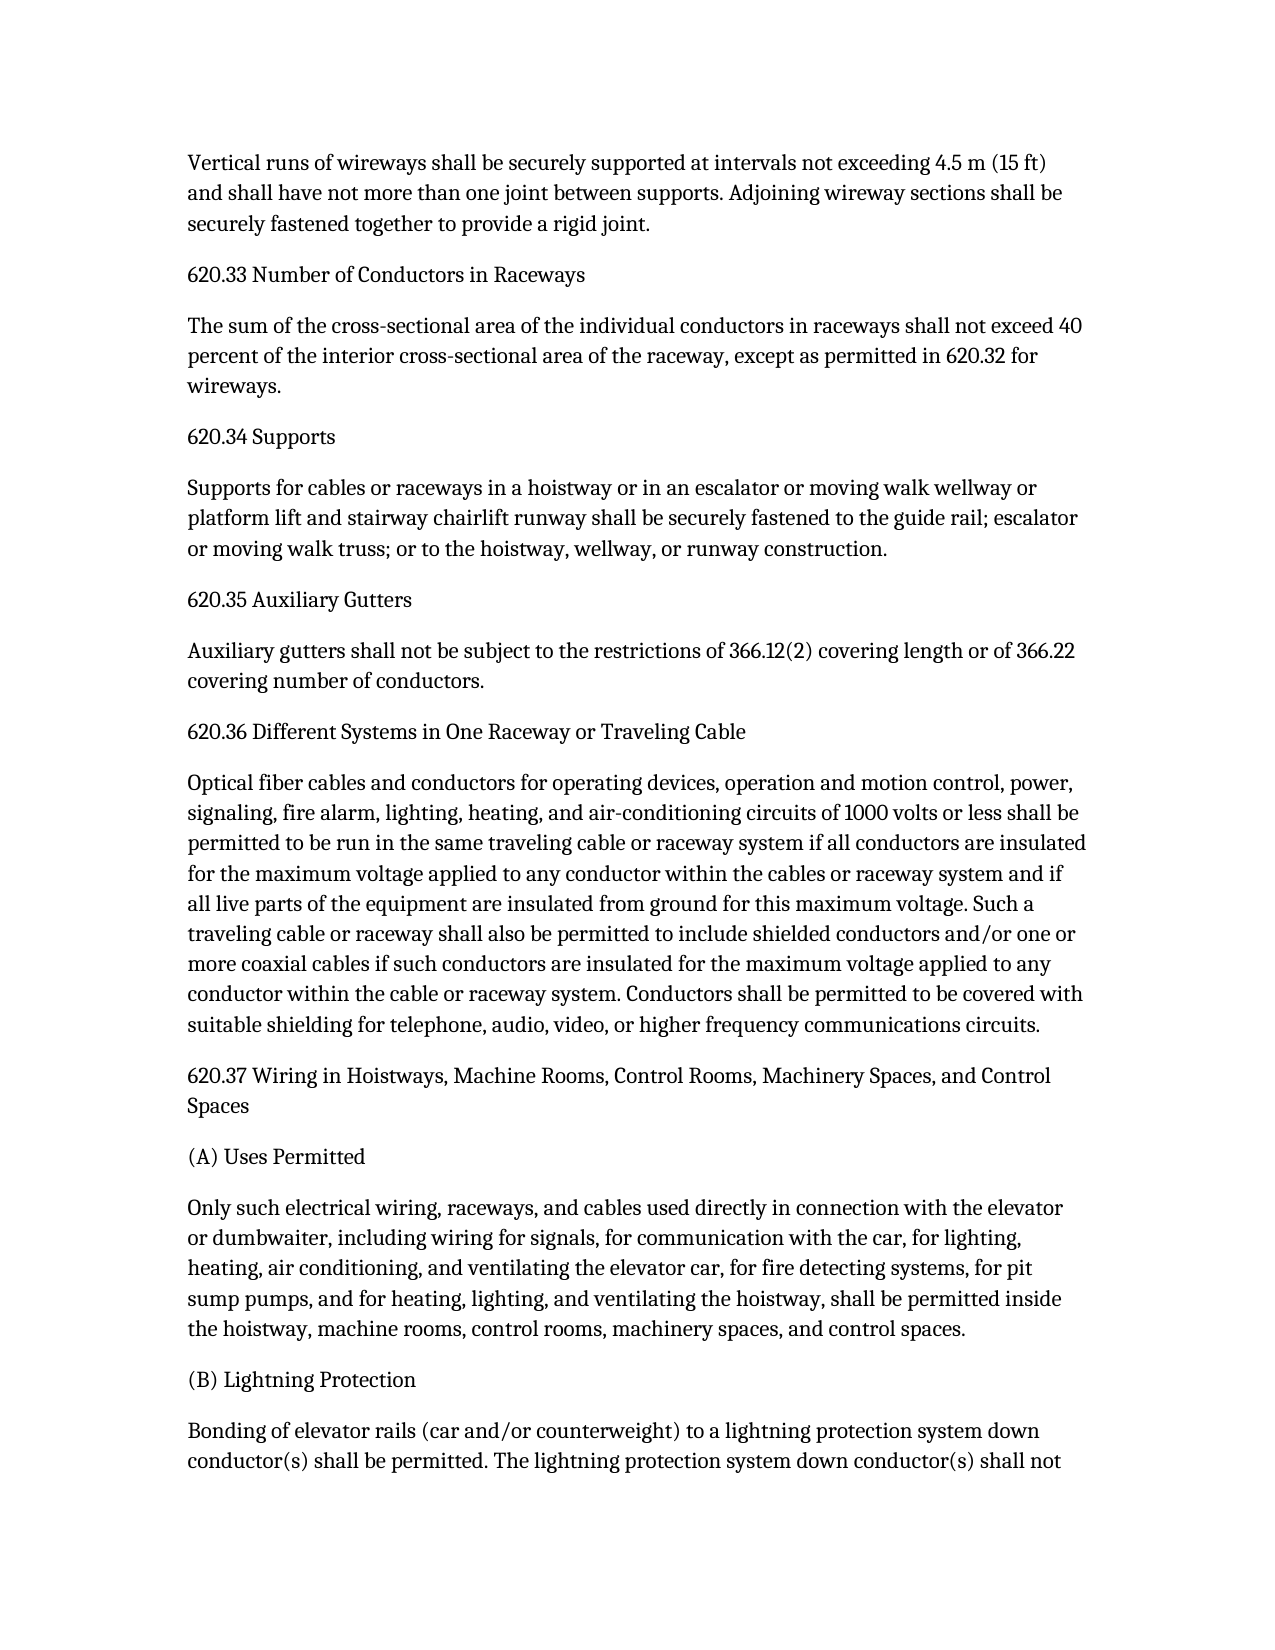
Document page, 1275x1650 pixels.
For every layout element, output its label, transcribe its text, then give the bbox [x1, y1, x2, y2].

text 620.33 Number of Conductors in Raceways [187, 261, 1087, 288]
text Auxiliary gutters shall not be subject to the restrictions of 366.12(2) covering length or of 366.22 covering number of conductors. [187, 637, 1087, 694]
text Optical fiber cables and conductors for operating devices, operation and motion control, power, signaling, fire alarm, lighting, heating, and air-conditioning circuits of 1000 volts or less shall be permitted to be run in the same traveling cable or raceway system if all conductors are insulated for the maximum voltage applied to any conductor within the cables or raceway system and if all live parts of the equipment are insulated from ground for this maximum voltage. Such a traveling cable or raceway shall also be permitted to include shielded conductors and/or one or more coaxial cables if such conductors are insulated for the maximum voltage applied to any conductor within the cable or raceway system. Conductors shall be permitted to be covered with suitable shielding for telephone, audio, video, or higher frequency communications circuits. [187, 770, 1087, 1038]
text (B) Lightning Protection [187, 1367, 1087, 1393]
text 620.35 Auxiliary Gutters [187, 586, 1087, 613]
text Supports for cables or raceways in a hoistway or in an escalator or moving walk wellway or platform lift and stairway chairlift runway shall be securely fastened to the guide rail; escalator or moving walk truss; or to the hoistway, wellway, or runway construction. [187, 475, 1087, 562]
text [187, 1418, 1087, 1474]
text Vertical runs of wireways shall be securely supported at intervals not exceeding 4.5 m (15 ft) and shall have not more than one joint between supports. Adjoining wireway sections shall be securely fastened together to provide a rigid joint. [187, 150, 1087, 237]
text 620.34 Supports [187, 424, 1087, 450]
text 620.37 Wiring in Hoistways, Machine Rooms, Control Rooms, Machinery Spaces, and Control Spaces [187, 1062, 1087, 1119]
text 620.36 Different Systems in One Raceway or Traveling Cable [187, 719, 1087, 745]
text Only such electrical wiring, raceways, and cables used directly in connection with the elevator or dumbwaiter, including wiring for signals, for communication with the car, for lighting, heating, air conditioning, and ventilating the elevator car, for fire detecting systems, for pit sump pumps, and for heating, lighting, and ventilating the hoistway, shall be permitted inside the hoistway, machine rooms, control rooms, machinery spaces, and control spaces. [187, 1195, 1087, 1342]
text (A) Uses Permitted [187, 1144, 1087, 1170]
text The sum of the cross-sectional area of the individual conductors in raceways shall not exceed 40 percent of the interior cross-sectional area of the raceway, except as permitted in 620.32 for wireways. [187, 312, 1087, 399]
